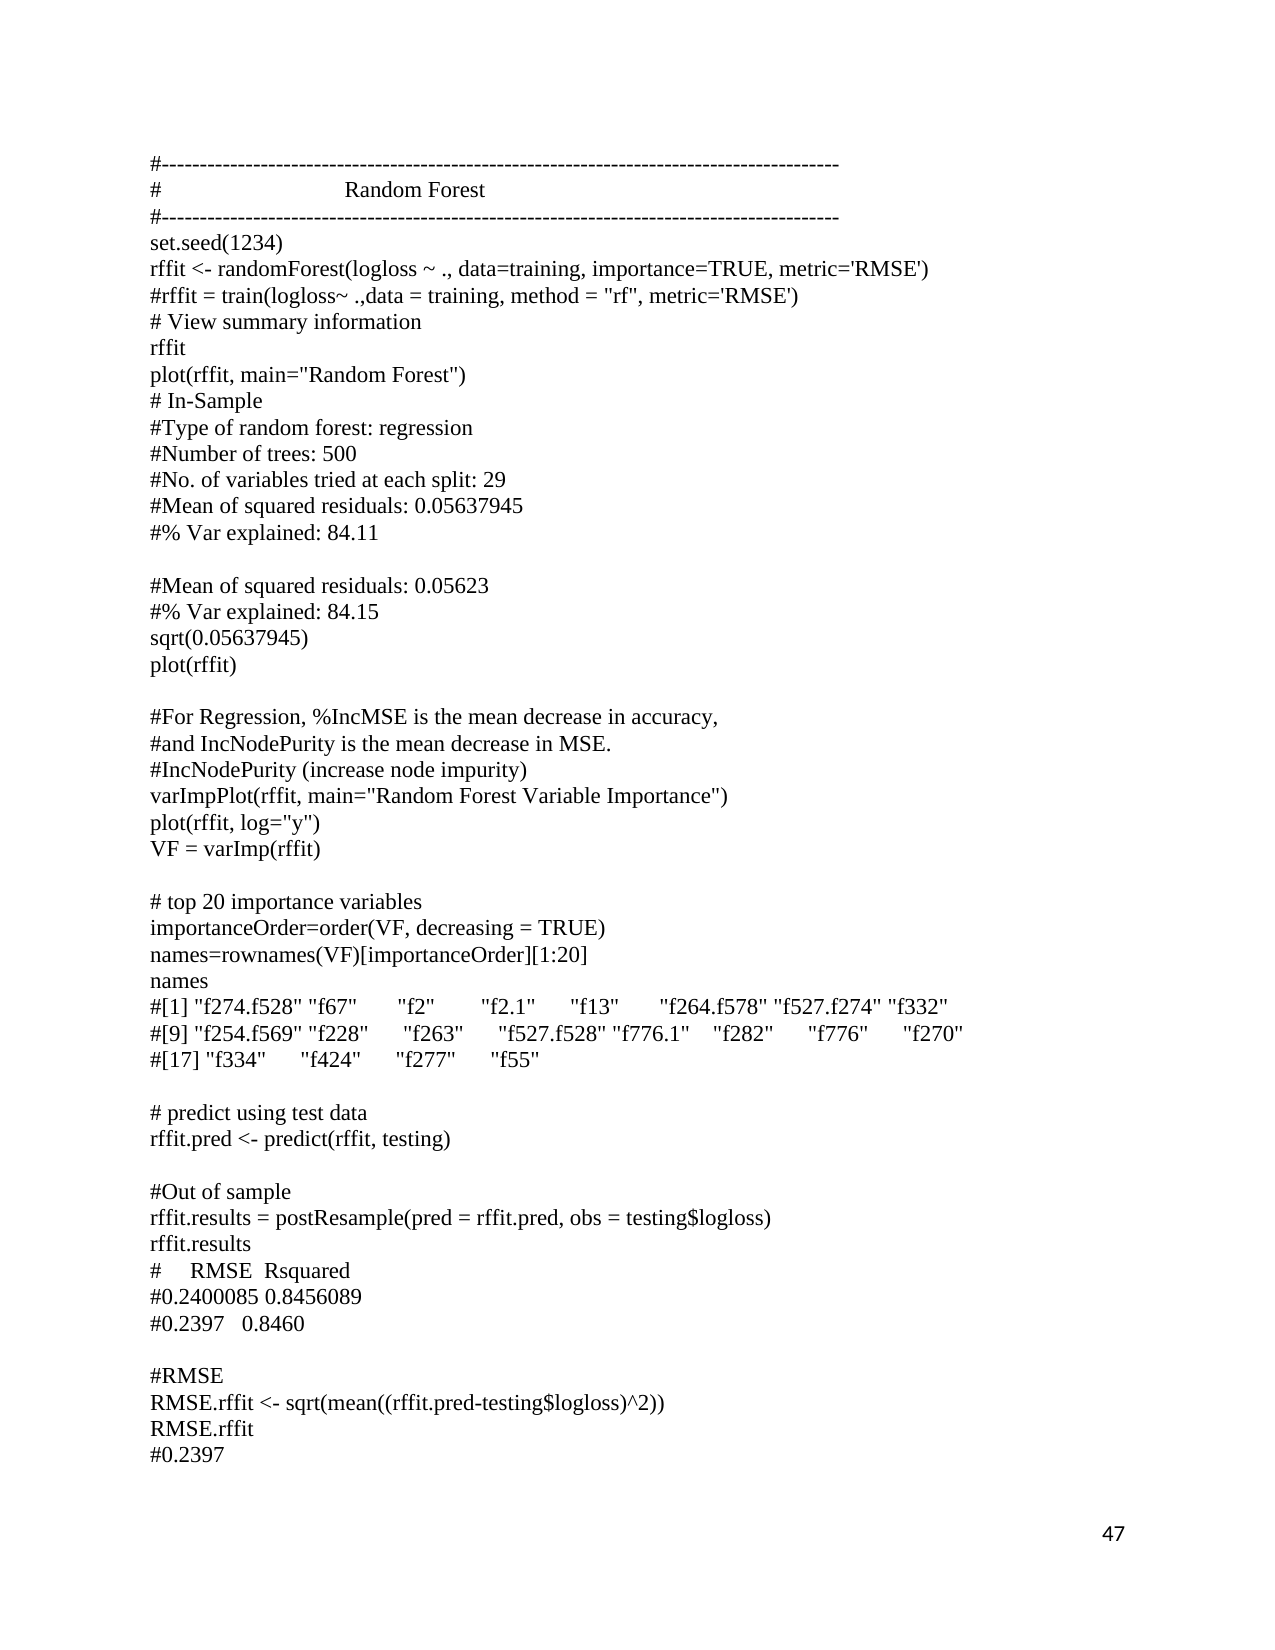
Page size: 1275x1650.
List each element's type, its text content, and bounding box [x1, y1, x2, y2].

text #RMSE [150, 1362, 1125, 1389]
text #Number of trees: 500 [150, 440, 1125, 466]
text #% Var explained: 84.11 [150, 519, 1125, 545]
text #Out of sample [150, 1178, 1125, 1204]
text set.seed(1234) [150, 229, 1125, 255]
text #Mean of squared residuals: 0.05637945 [150, 493, 1125, 519]
text plot(rffit, main="Random Forest") [150, 361, 1125, 387]
text # RMSE Rsquared [150, 1257, 1125, 1283]
text #Mean of squared residuals: 0.05623 [150, 572, 1125, 598]
text # top 20 importance variables [150, 888, 1125, 914]
text #----------------------------------------------------------------------------------------- [150, 203, 1125, 229]
text importanceOrder=order(VF, decreasing = TRUE) [150, 914, 1125, 941]
text sqrt(0.05637945) [150, 624, 1125, 651]
text #0.2400085 0.8456089 [150, 1283, 1125, 1309]
text names=rownames(VF)[importanceOrder][1:20] [150, 941, 1125, 967]
text # Random Forest [150, 176, 1125, 203]
text rffit.results = postResample(pred = rffit.pred, obs = testing$logloss) [150, 1204, 1125, 1231]
text #----------------------------------------------------------------------------------------- [150, 150, 1125, 176]
text #0.2397 [150, 1441, 1125, 1468]
text #Type of random forest: regression [150, 413, 1125, 440]
text #[9] "f254.f569" "f228" "f263" "f527.f528" "f776.1" "f282" "f776" "f270" [150, 1020, 1125, 1046]
text rffit [150, 334, 1125, 361]
text # In-Sample [150, 387, 1125, 413]
text #No. of variables tried at each split: 29 [150, 466, 1125, 493]
text names [150, 967, 1125, 993]
text #For Regression, %IncMSE is the mean decrease in accuracy, [150, 703, 1125, 730]
text rffit.results [150, 1231, 1125, 1257]
text # View summary information [150, 308, 1125, 334]
text rffit.pred <- predict(rffit, testing) [150, 1125, 1125, 1151]
text rffit <- randomForest(logloss ~ ., data=training, importance=TRUE, metric='RMSE') [150, 255, 1125, 282]
text #and IncNodePurity is the mean decrease in MSE. [150, 730, 1125, 756]
text #[1] "f274.f528" "f67" "f2" "f2.1" "f13" "f264.f578" "f527.f274" "f332" [150, 993, 1125, 1020]
text RMSE.rffit [150, 1415, 1125, 1441]
text #[17] "f334" "f424" "f277" "f55" [150, 1046, 1125, 1072]
text plot(rffit) [150, 651, 1125, 677]
text #% Var explained: 84.15 [150, 598, 1125, 624]
text #IncNodePurity (increase node impurity) [150, 756, 1125, 782]
text RMSE.rffit <- sqrt(mean((rffit.pred-testing$logloss)^2)) [150, 1389, 1125, 1415]
text #0.2397 0.8460 [150, 1309, 1125, 1336]
text VF = varImp(rffit) [150, 835, 1125, 862]
text plot(rffit, log="y") [150, 809, 1125, 835]
text #rffit = train(logloss~ .,data = training, method = "rf", metric='RMSE') [150, 282, 1125, 308]
text # predict using test data [150, 1099, 1125, 1125]
text varImpPlot(rffit, main="Random Forest Variable Importance") [150, 782, 1125, 809]
